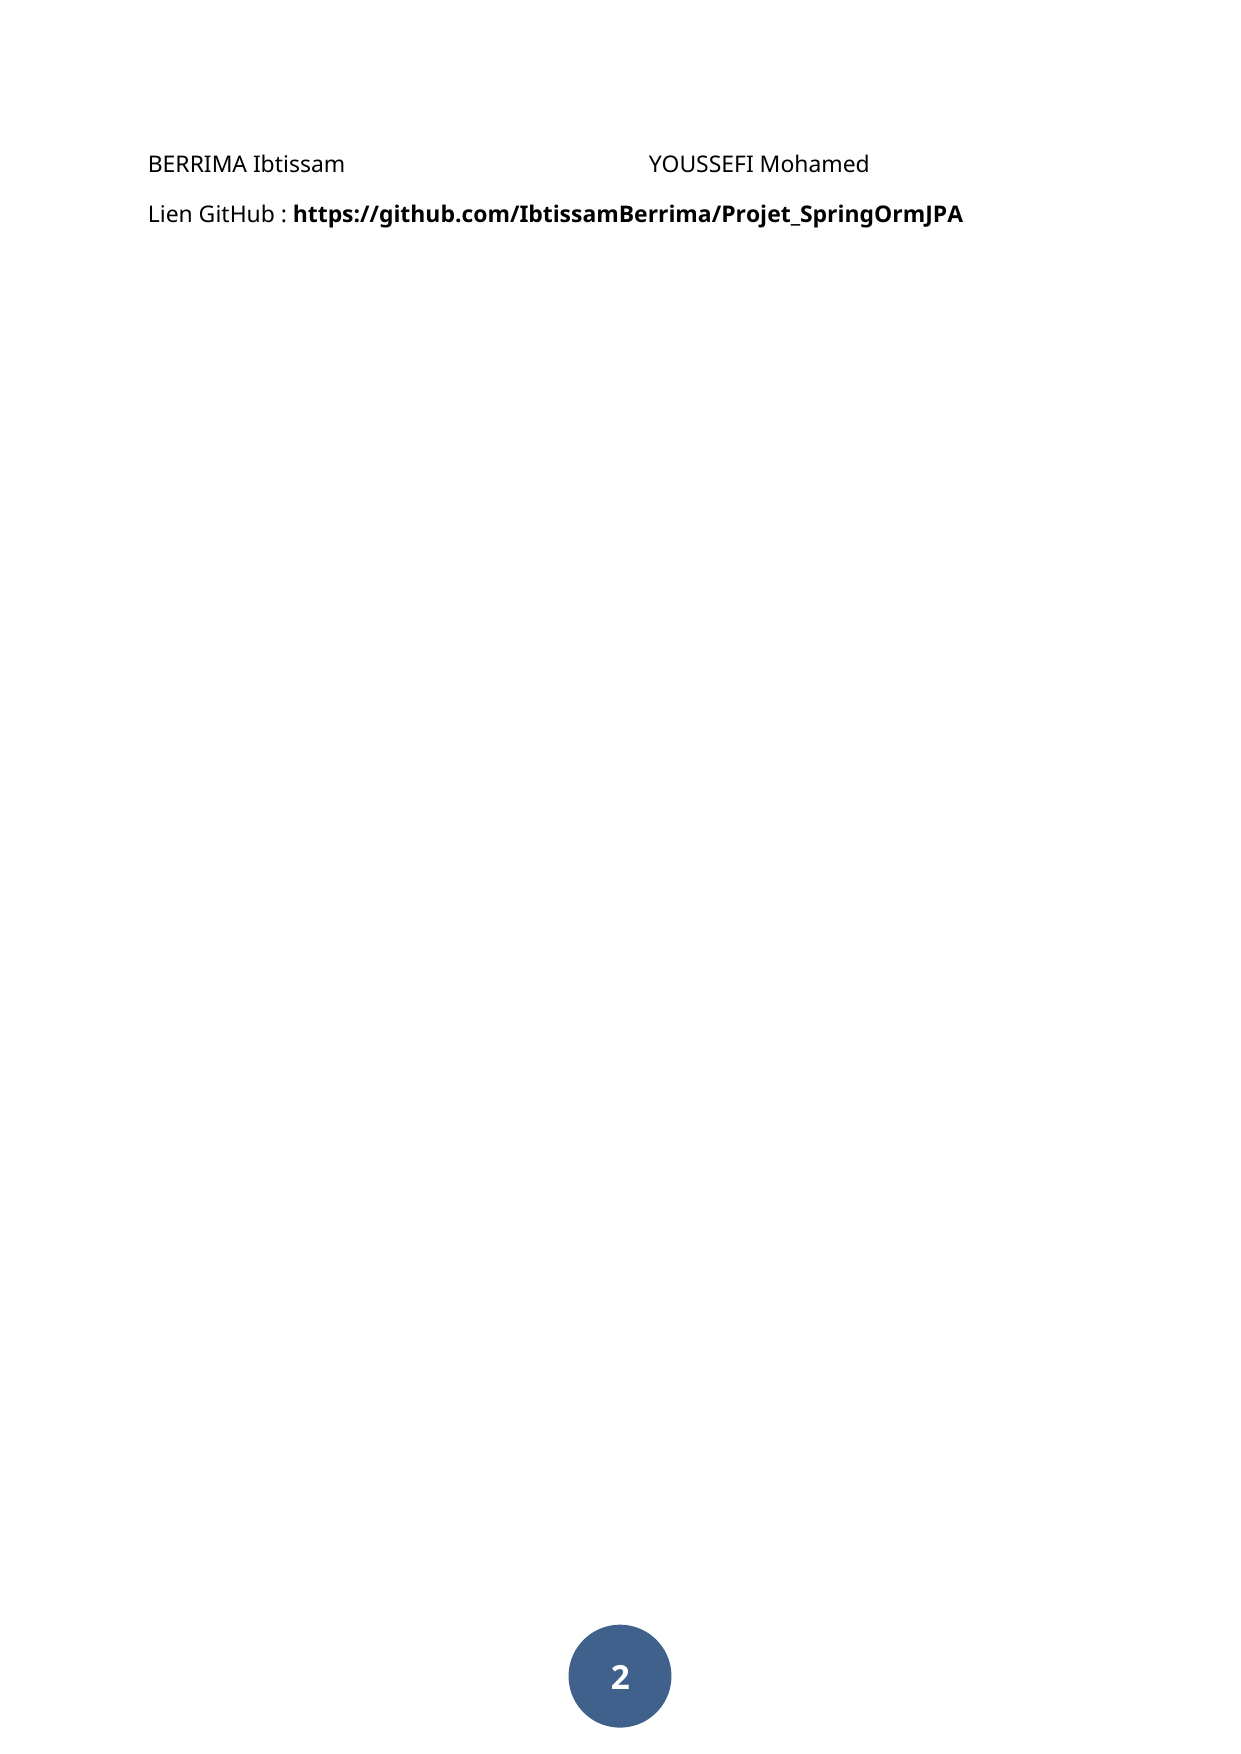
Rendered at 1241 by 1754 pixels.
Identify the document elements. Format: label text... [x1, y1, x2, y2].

text BERRIMA Ibtissam YOUSSEFI Mohamed [148, 148, 1093, 179]
text Lien GitHub : https://github.com/IbtissamBerrima/Projet_SpringOrmJPA [148, 198, 1093, 229]
